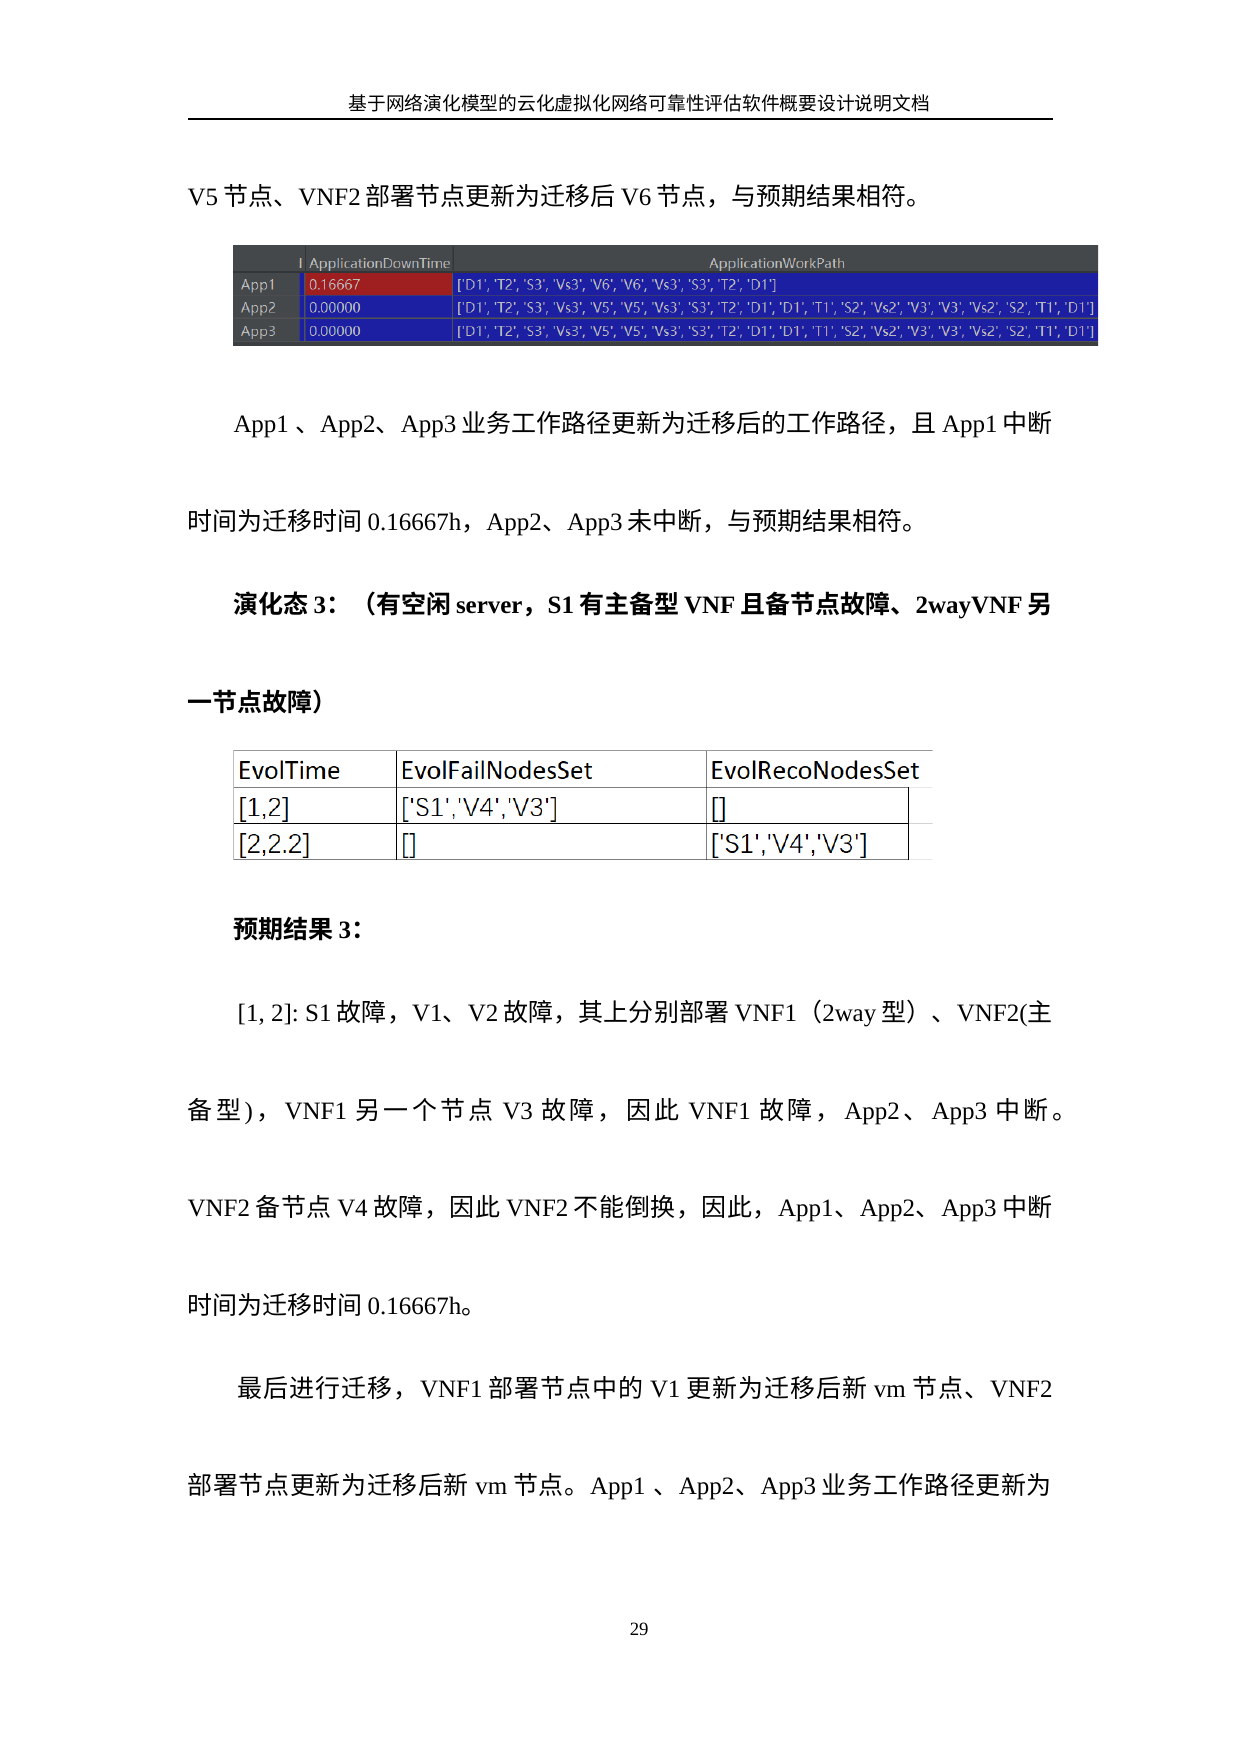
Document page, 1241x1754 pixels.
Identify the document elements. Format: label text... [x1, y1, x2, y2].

text 预期结果3： [187, 895, 1053, 960]
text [187, 1354, 1053, 1516]
picture [233, 750, 933, 860]
text [1, 2]: S1故障，V1、V2故障，其上分别部署VNF1（2way型）、VNF2(主备型)，VNF1另一个节点V3故障，因此VNF1故障，App2、App3中断。VNF2备节点V4故障，因此VNF2不能倒换，因此，App1、App2、App3中断时间为迁移时间0.16667h。 [187, 978, 1053, 1336]
text App1 、App2、App3业务工作路径更新为迁移后的工作路径，且App1中断时间为迁移时间0.16667h，App2、App3未中断，与预期结果相符。 [187, 389, 1053, 552]
picture [233, 245, 1099, 346]
text 演化态3：（有空闲server，S1有主备型VNF且备节点故障、2wayVNF另一节点故障） [187, 570, 1053, 733]
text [187, 162, 1053, 227]
